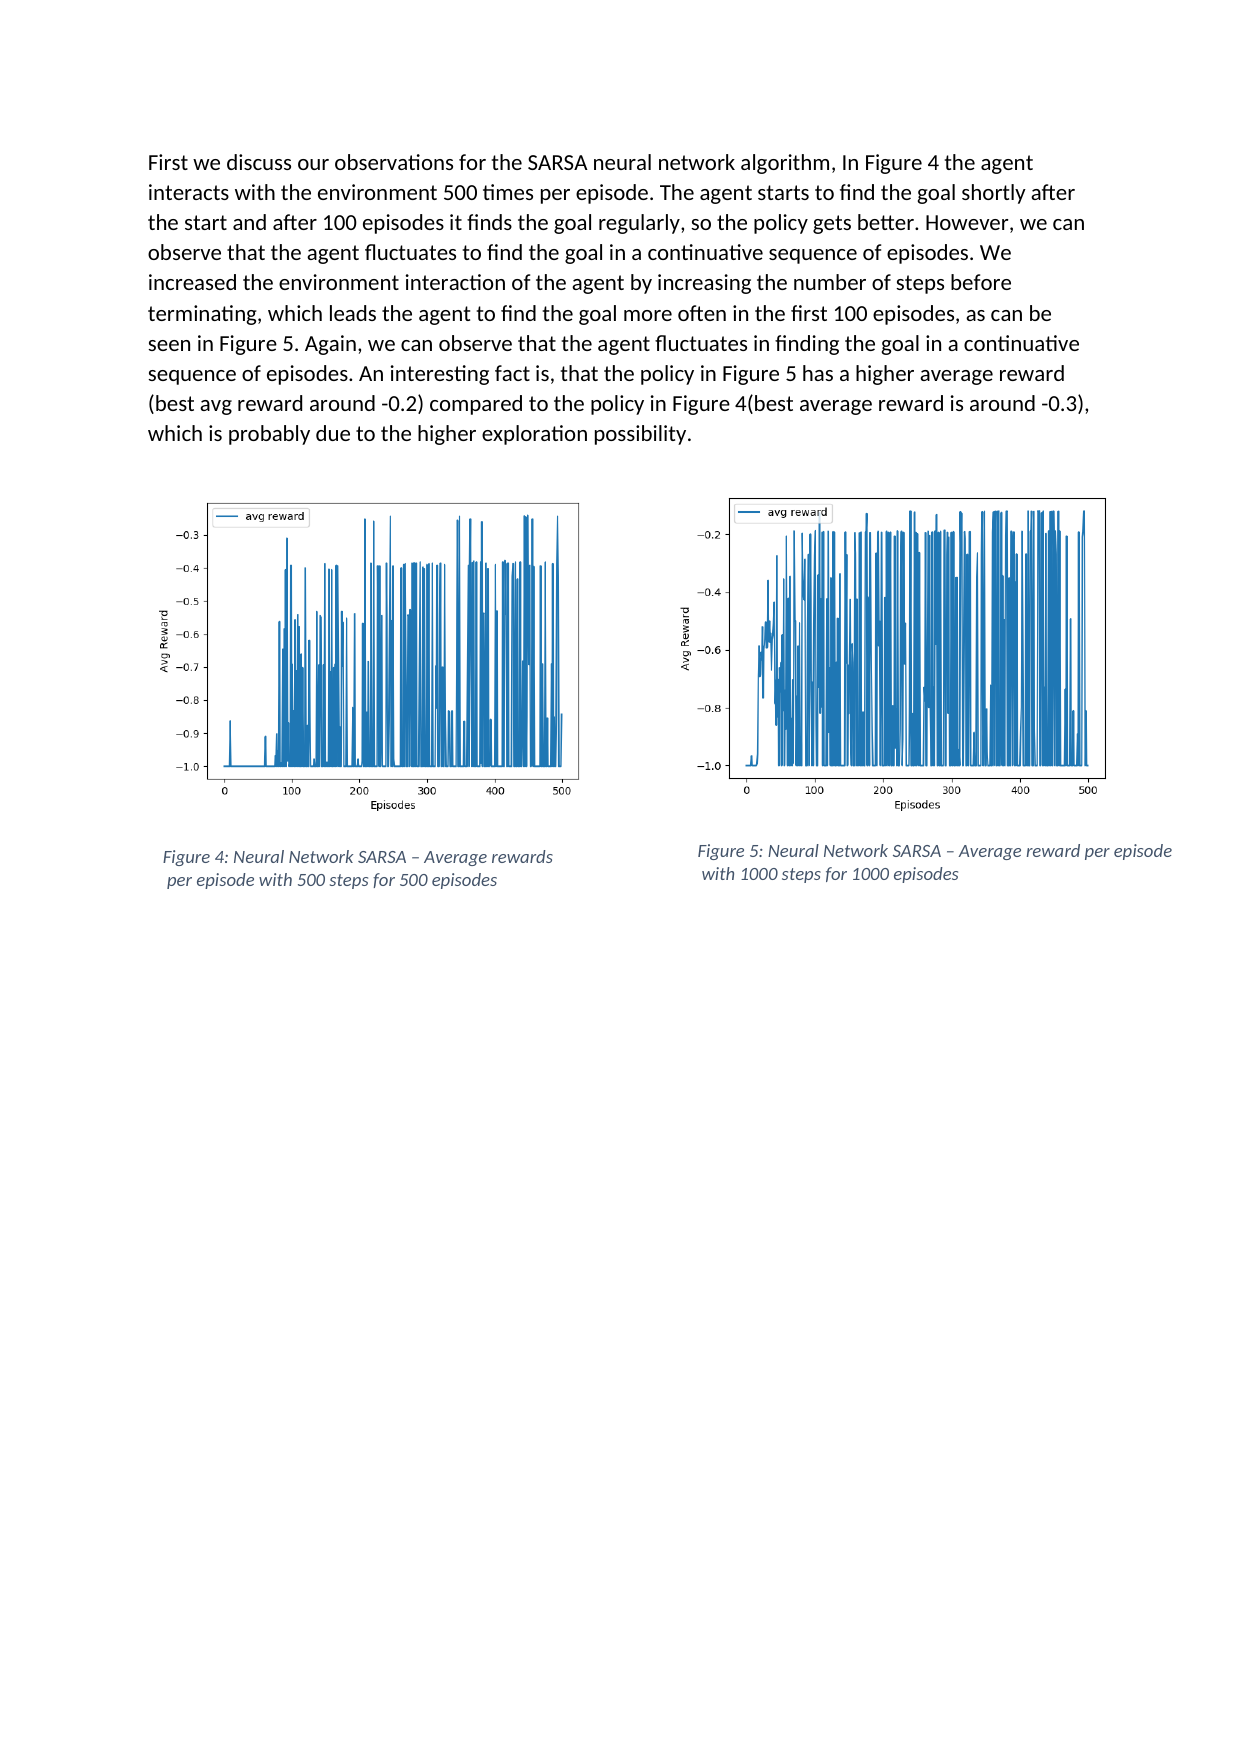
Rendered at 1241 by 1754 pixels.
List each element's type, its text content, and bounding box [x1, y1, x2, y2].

text First we discuss our observations for the SARSA neural network algorithm, In Figure 4 the agent interacts with the environment 500 times per episode. The agent starts to find the goal shortly after the start and after 100 episodes it finds the goal regularly, so the policy gets better. However, we can observe that the agent fluctuates to find the goal in a continuative sequence of episodes. We increased the environment interaction of the agent by increasing the number of steps before terminating, which leads the agent to find the goal more often in the first 100 episodes, as can be seen in Figure 5. Again, we can observe that the agent fluctuates in finding the goal in a continuative sequence of episodes. An interesting fact is, that the policy in Figure 5 has a higher average reward (best avg reward around -0.2) compared to the policy in Figure 4(best average reward is around -0.3), which is probably due to the higher exploration possibility. [148, 148, 1093, 447]
picture [147, 459, 623, 815]
picture [668, 455, 1150, 814]
